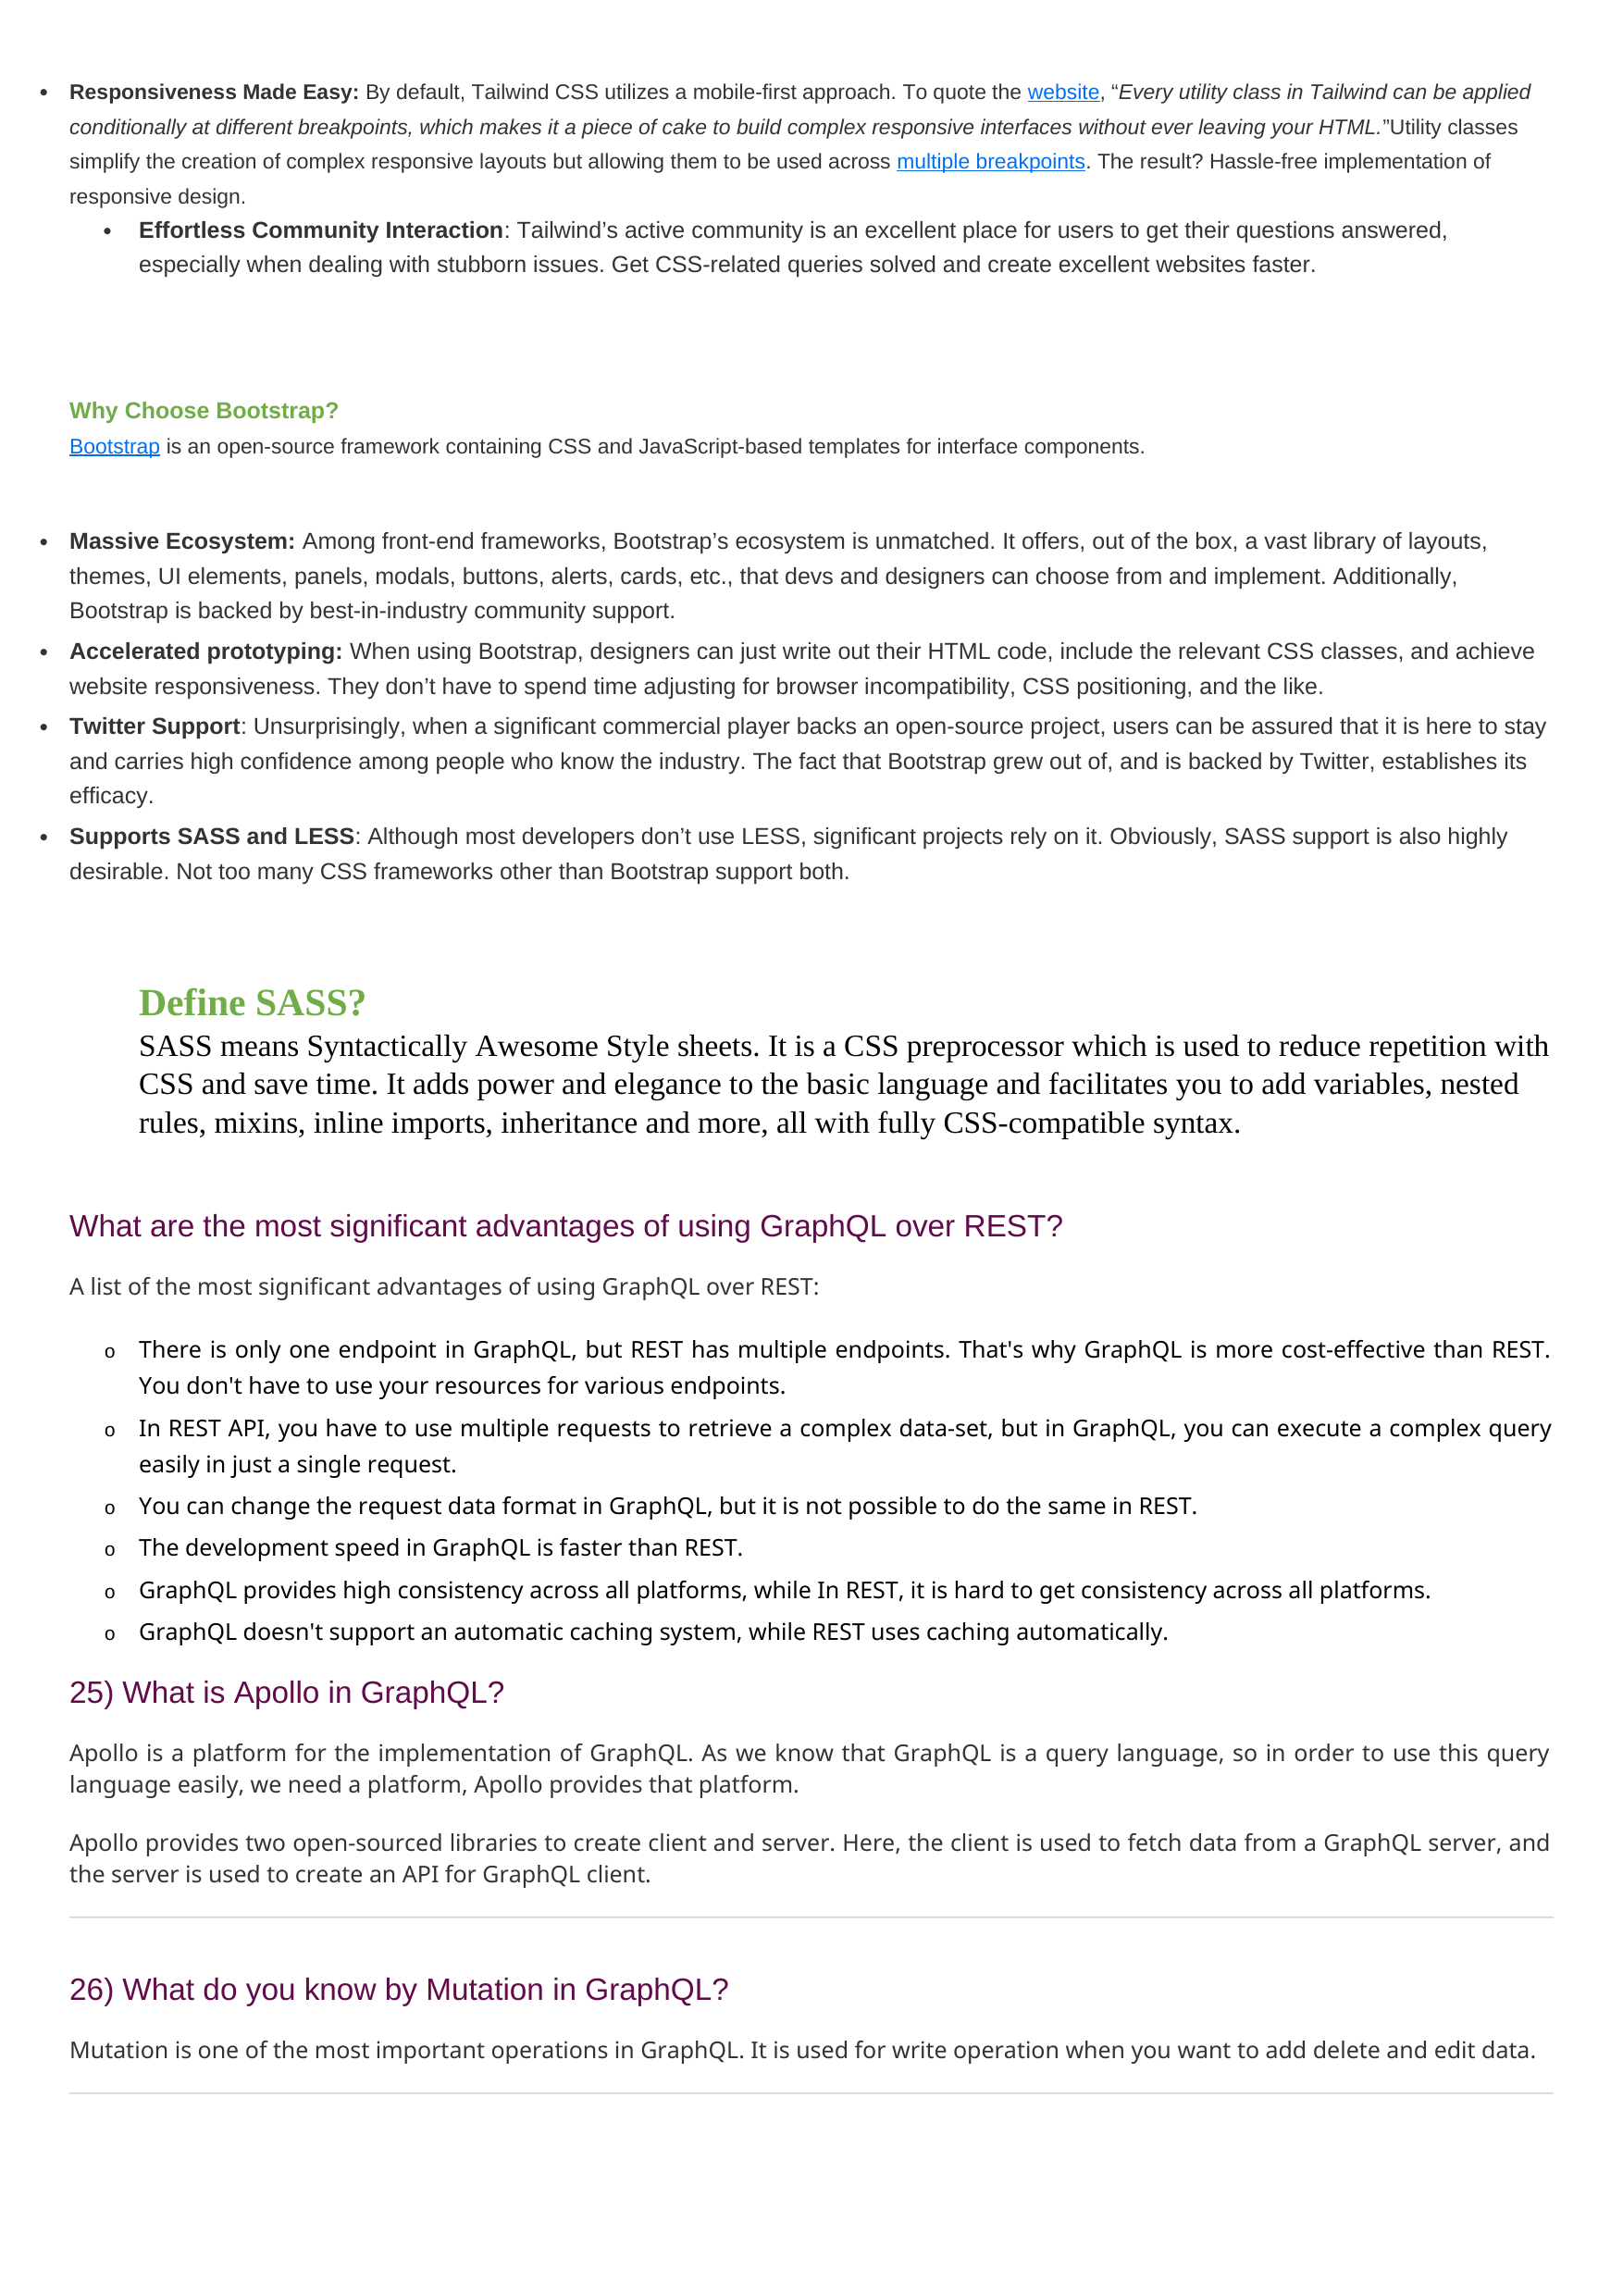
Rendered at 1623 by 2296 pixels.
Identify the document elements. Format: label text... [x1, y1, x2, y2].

list GraphQL doesn't support an automatic caching system, while REST uses caching automatically. [104, 1611, 1554, 1646]
list SASS means Syntactically Awesome Style sheets. It is a CSS preprocessor which is used to reduce repetition with CSS and save time. It adds power and elegance to the basic language and facilitates you to add variables, nested rules, mixins, inline imports, inheritance and more, all with fully CSS-compatible syntax. [139, 1027, 1554, 1139]
text Why Choose Bootstrap? Bootstrap is an open-source framework containing CSS and JavaScript-based templates for interface components. [69, 389, 1554, 492]
list Massive Ecosystem: Among front-end frameworks, Bootstrap’s ecosystem is unmatched. It offers, out of the box, a vast library of layouts, themes, UI elements, panels, modals, buttons, alerts, cards, etc., that devs and designers can choose from and implement. Additionally, Bootstrap is backed by best-in-industry community support. [41, 520, 1554, 624]
text Apollo is a platform for the implementation of GraphQL. As we know that GraphQL is a query language, so in order to use this query language easily, we need a platform, Apollo provides that platform. [69, 1736, 1554, 1799]
list In REST API, you have to use multiple requests to retrieve a complex data-set, but in GraphQL, you can execute a complex query easily in just a single request. [104, 1407, 1554, 1479]
list Responsiveness Made Easy: By default, Tailwind CSS utilizes a mobile-first approach. To quote the website, “Every utility class in Tailwind can be applied conditionally at different breakpoints, which makes it a piece of cake to build complex responsive interfaces without ever leaving your HTML.”Utility classes simplify the creation of complex responsive layouts but allowing them to be used across multiple breakpoints. The result? Hassle-free implementation of responsive design. [41, 69, 1554, 208]
list Supports SASS and LESS: Although most developers don’t use LESS, significant projects rely on it. Obviously, SASS support is also highly desirable. Not too many CSS frameworks other than Bootstrap support both. [41, 814, 1554, 884]
text What are the most significant advantages of using GraphQL over REST? [69, 1208, 1554, 1243]
list GraphQL provides high consistency across all platforms, while In REST, it is hard to get consistency across all platforms. [104, 1569, 1554, 1605]
list Effortless Community Interaction: Tailwind’s active community is an excellent place for users to get their questions answered, especially when dealing with stubborn issues. Get CSS-related queries solved and create excellent websites faster. [104, 208, 1554, 278]
subtitle 25) What is Apollo in GraphQL? [69, 1674, 1554, 1709]
text A list of the most significant advantages of using GraphQL over REST: [69, 1271, 1554, 1302]
list Twitter Support: Unsurprisingly, when a significant commercial player backs an open-source project, users can be assured that it is here to stay and carries high confidence among people who know the industry. The fact that Bootstrap grew out of, and is backed by Twitter, establishes its efficacy. [41, 705, 1554, 809]
text Apollo provides two open-sourced libraries to create client and server. Here, the client is used to fetch data from a GraphQL server, and the server is used to create an API for GraphQL client. [69, 1827, 1554, 1890]
list There is only one endpoint in GraphQL, but REST has multiple endpoints. That's why GraphQL is more cost-effective than REST. You don't have to use your resources for various endpoints. [104, 1329, 1554, 1401]
list You can change the request data format in GraphQL, but it is not possible to do the same in REST. [104, 1484, 1554, 1521]
text Mutation is one of the most important operations in GraphQL. It is used for write operation when you want to add delete and edit data. [69, 2034, 1554, 2066]
subtitle 26) What do you know by Mutation in GraphQL? [69, 1971, 1554, 2007]
list Accelerated prototyping: When using Bootstrap, designers can just write out their HTML code, include the relevant CSS classes, and achieve website responsiveness. They don’t have to spend time adjusting for browser incompatibility, CSS positioning, and the like. [41, 629, 1554, 699]
list The development speed in GraphQL is faster than REST. [104, 1527, 1554, 1563]
list Define SASS? [139, 980, 1554, 1024]
